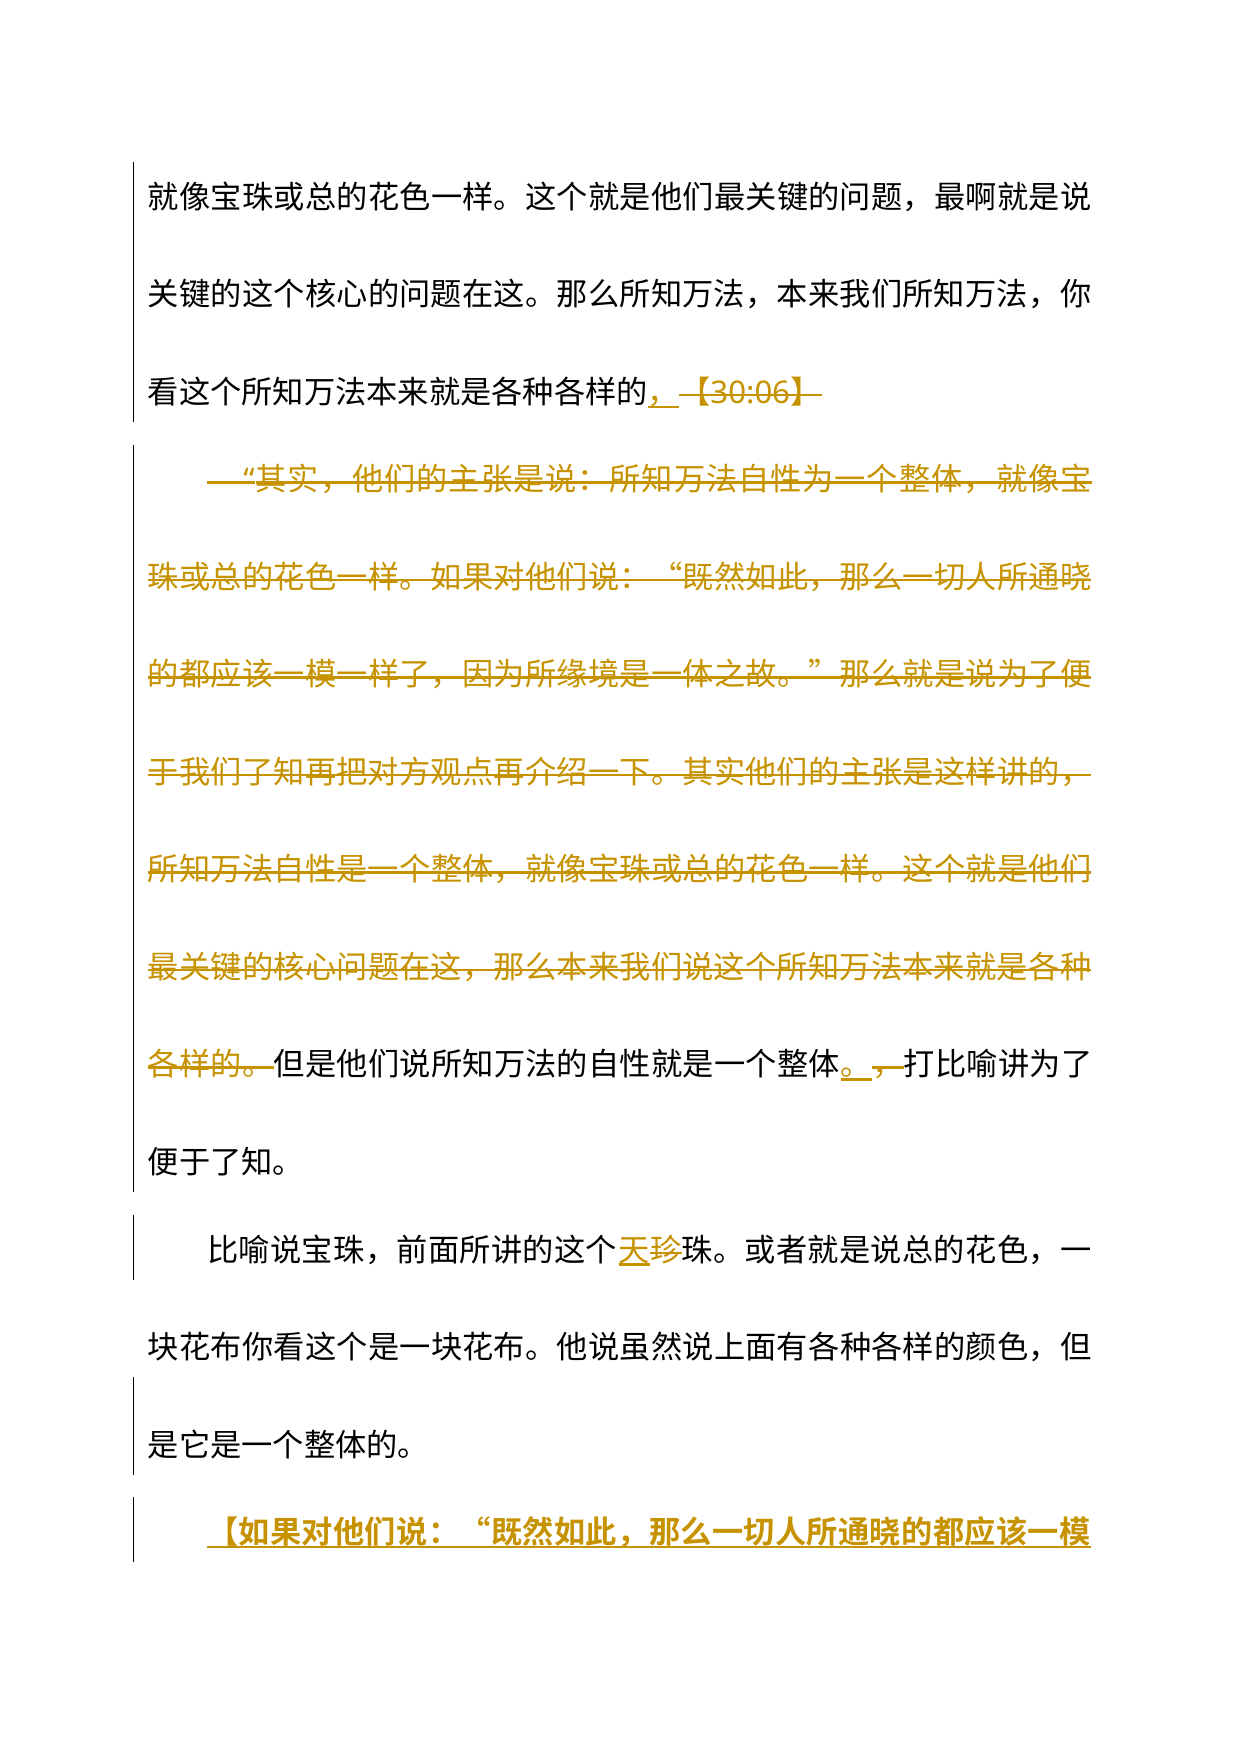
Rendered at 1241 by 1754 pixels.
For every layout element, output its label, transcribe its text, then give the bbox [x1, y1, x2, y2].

text 比喻说宝珠，前面所讲的这个珠。或者就是说总的花色，一块花布你看这个是一块花布。他说虽然说上面有各种各样的颜色，但是它是一个整体的。 [148, 1215, 1092, 1475]
text 但是他们说所知万法的自性就是一个整体打比喻讲为了便于了知。 [148, 445, 1092, 1192]
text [148, 162, 1092, 422]
